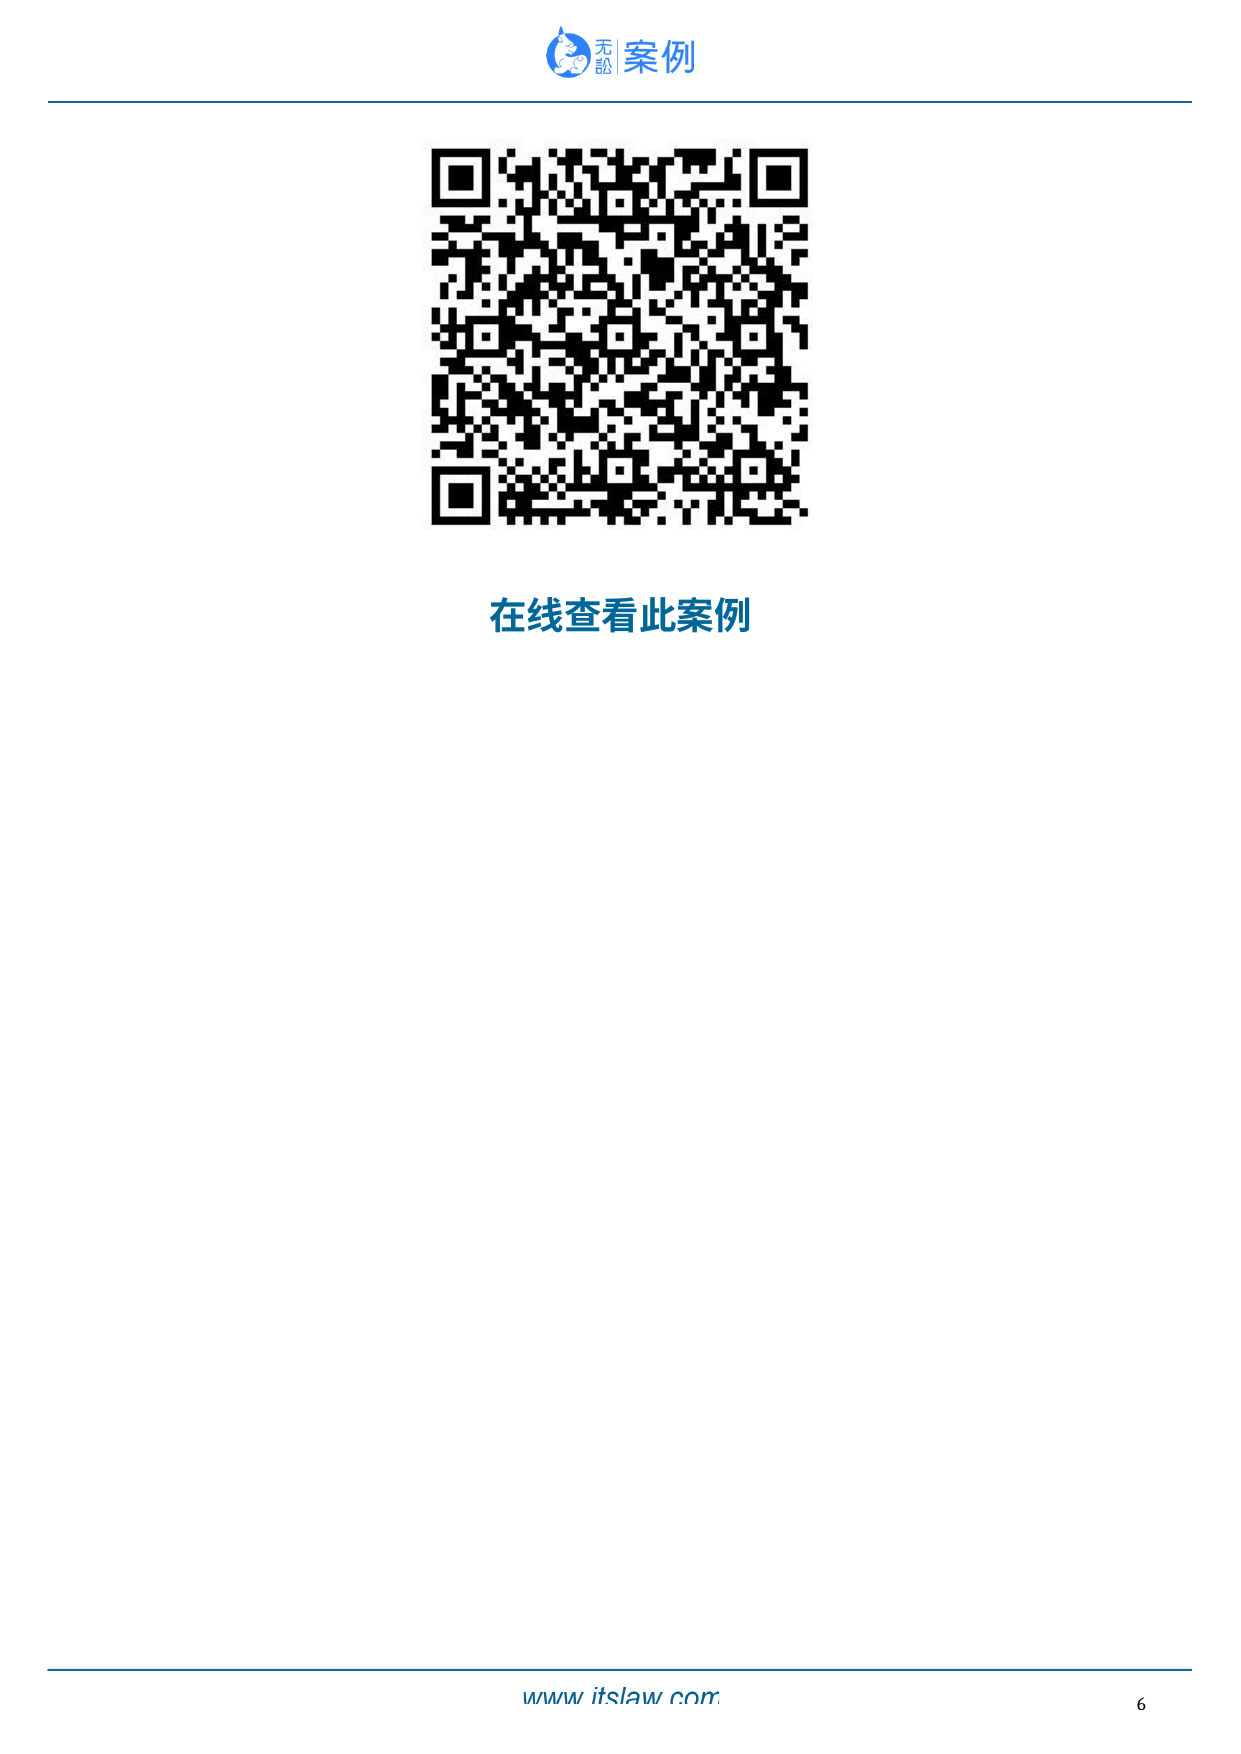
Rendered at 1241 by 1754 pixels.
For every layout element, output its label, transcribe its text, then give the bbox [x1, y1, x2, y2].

text 在线查看此案例 [94, 569, 1146, 657]
picture [523, 1687, 720, 1704]
picture [411, 128, 829, 546]
picture [546, 26, 694, 78]
